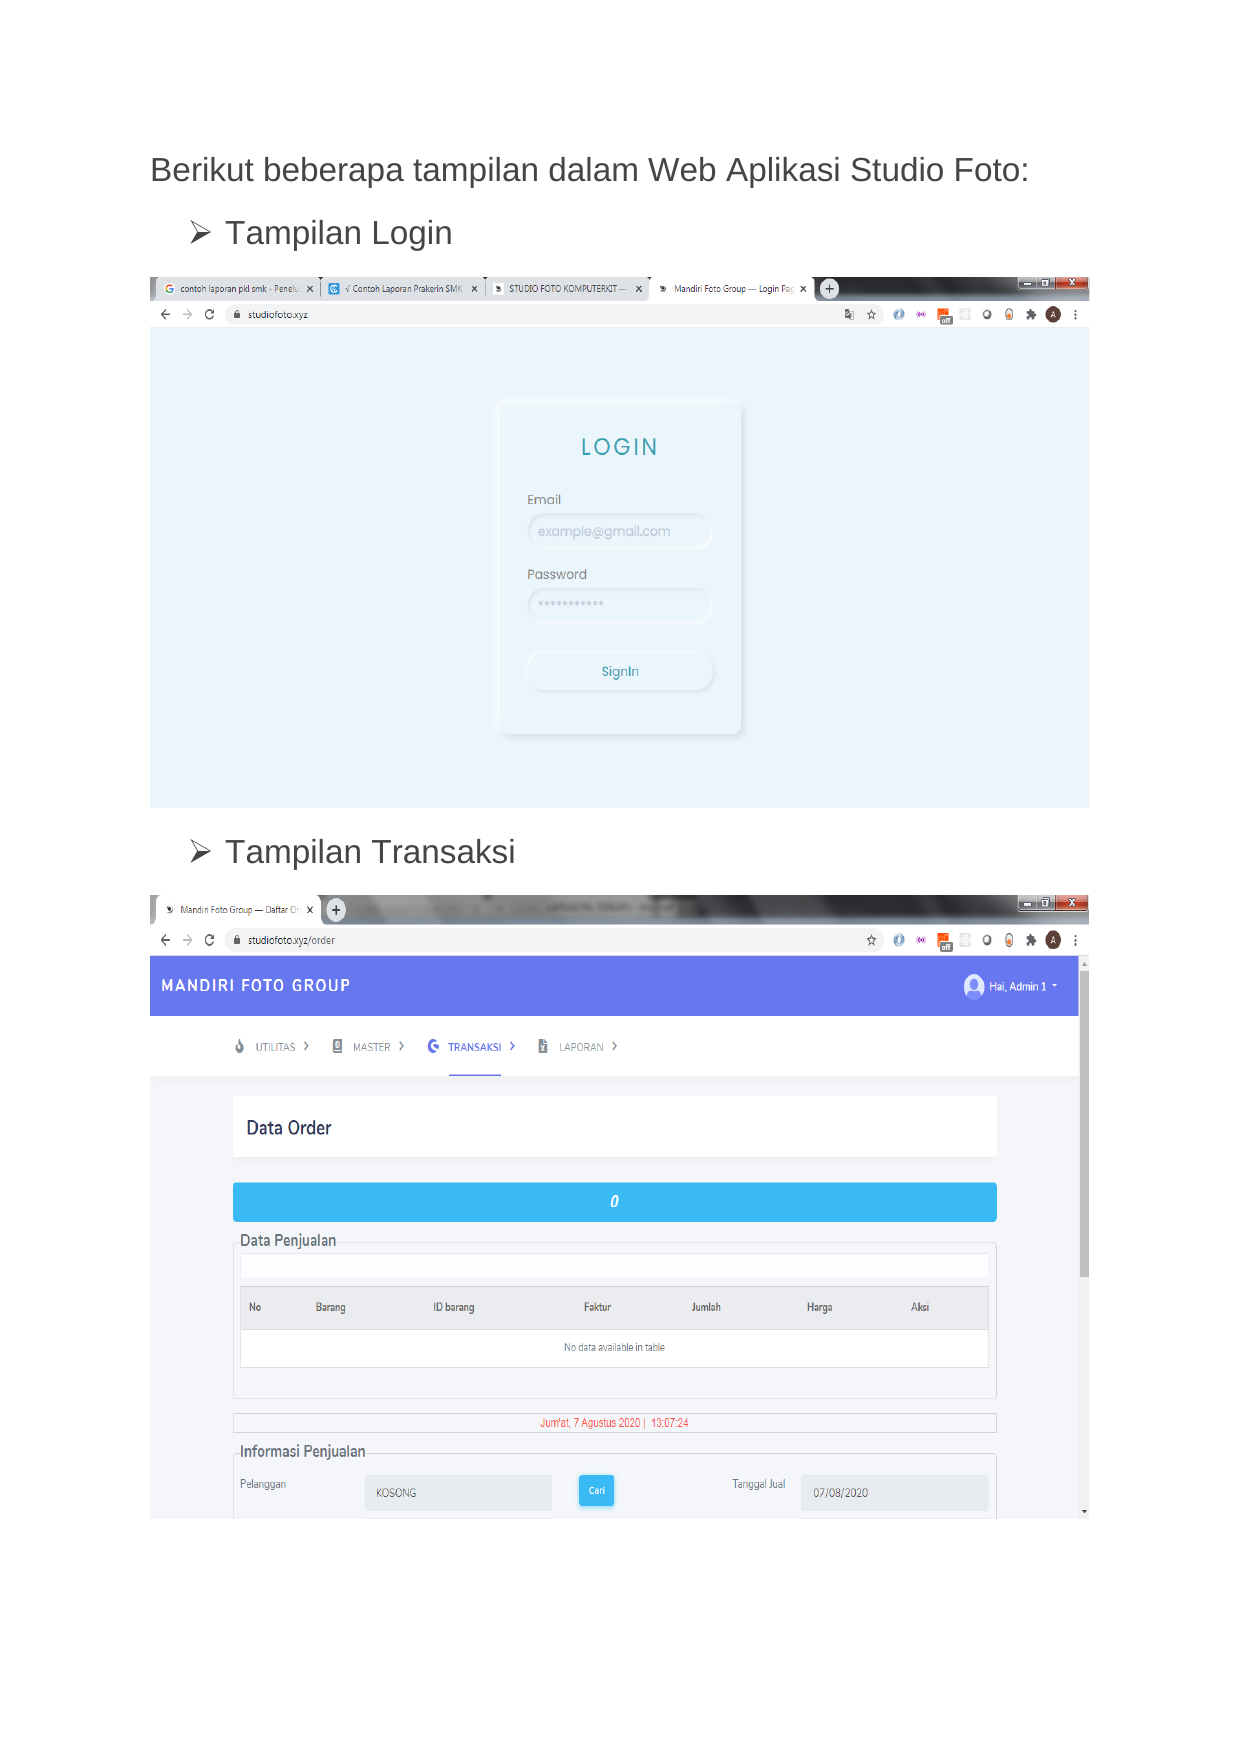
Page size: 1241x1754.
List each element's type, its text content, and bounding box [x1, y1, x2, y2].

list Tampilan Transaksi [187, 832, 1090, 871]
picture [150, 895, 1089, 1519]
picture [150, 277, 1090, 808]
text Berikut beberapa tampilan dalam Web Aplikasi Studio Foto: [150, 150, 1090, 188]
list Tampilan Login [187, 213, 1090, 252]
